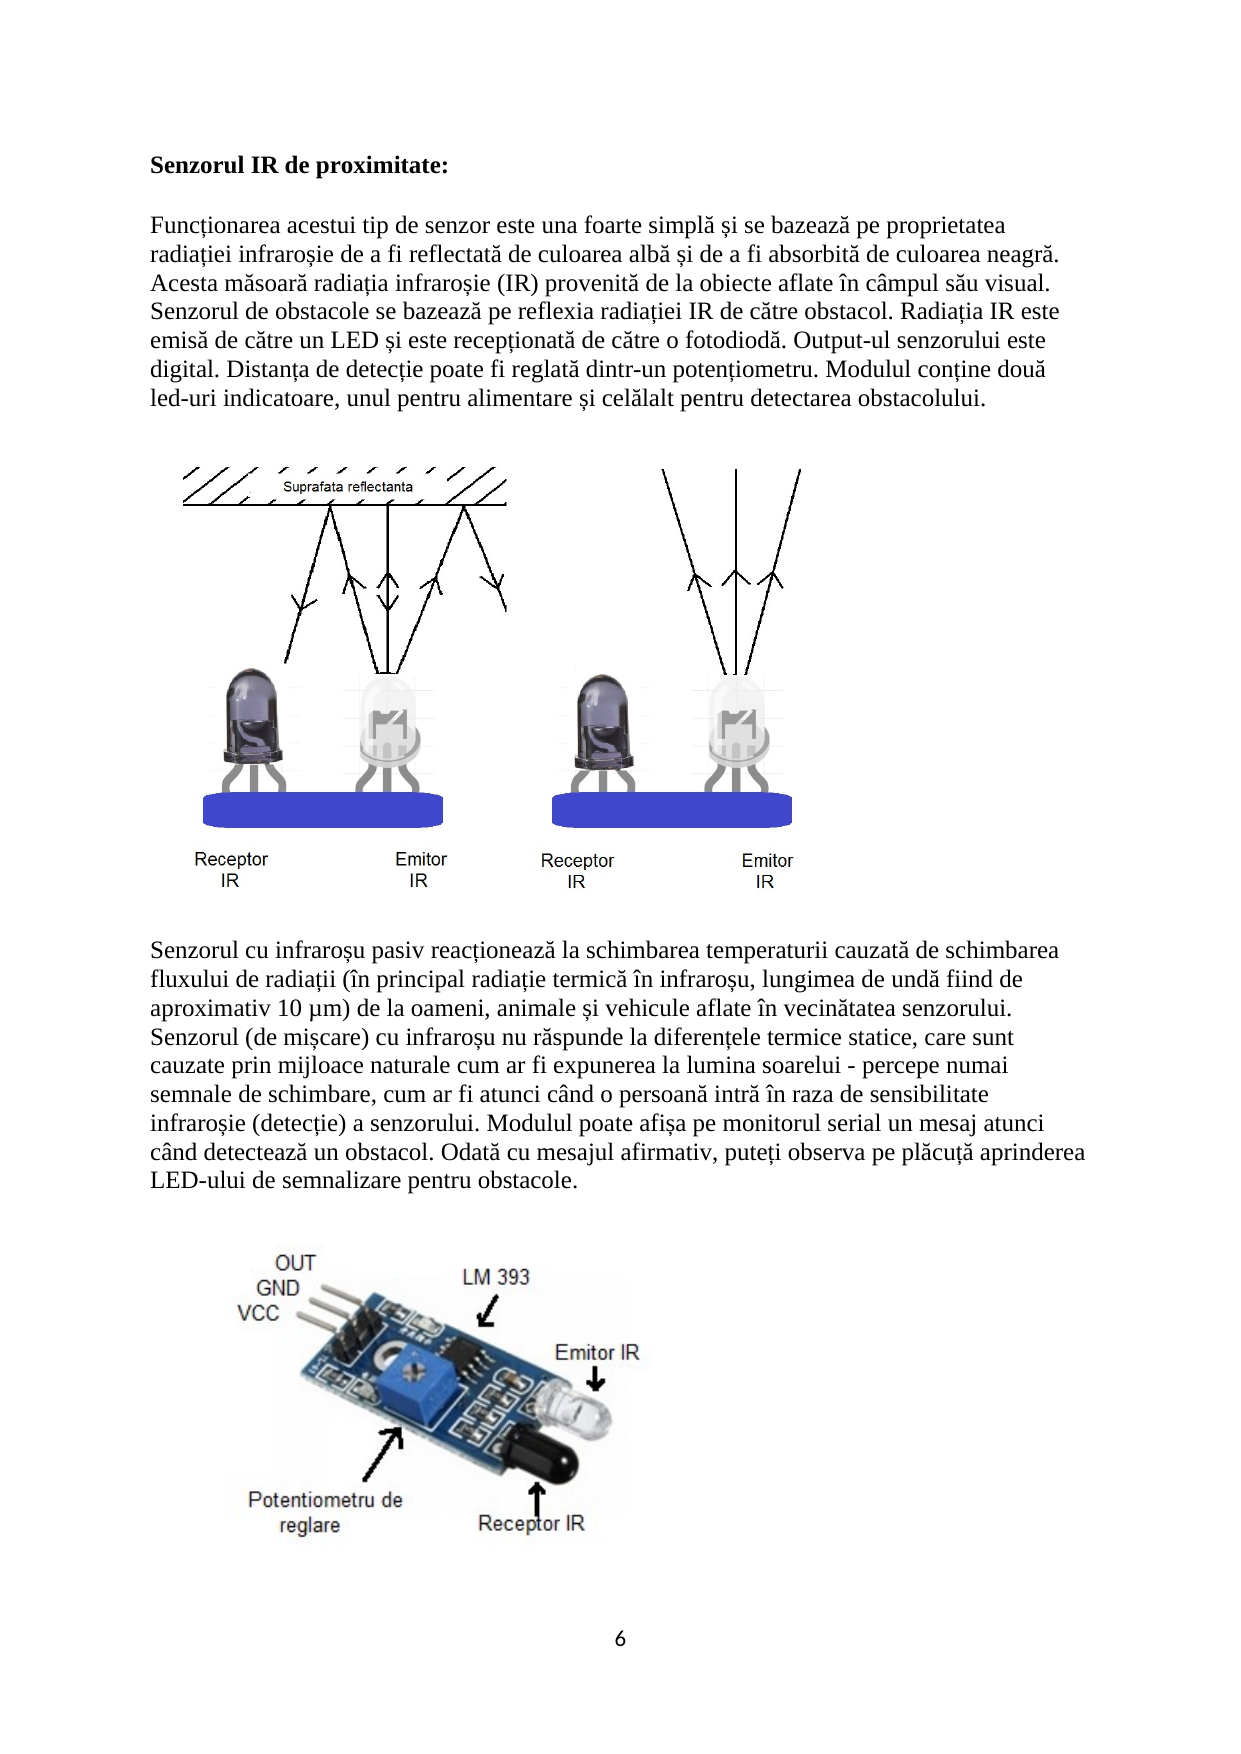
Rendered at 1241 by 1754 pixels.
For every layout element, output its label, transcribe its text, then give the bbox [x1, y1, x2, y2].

text Funcționarea acestui tip de senzor este una foarte simplă și se bazează pe proprietatea radiației infraroșie de a fi reflectată de culoarea albă și de a fi absorbită de culoarea neagră. Acesta măsoară radiația infraroșie (IR) provenită de la obiecte aflate în câmpul său visual. Senzorul de obstacole se bazează pe reflexia radiației IR de către obstacol. Radiația IR este emisă de către un LED și este recepționată de către o fotodiodă. Output-ul senzorului este digital. Distanța de detecție poate fi reglată dintr-un potențiometru. Modulul conține două led-uri indicatoare, unul pentru alimentare și celălalt pentru detectarea obstacolului. [150, 210, 1090, 411]
picture [150, 1194, 754, 1581]
picture [150, 440, 854, 907]
text Senzorul IR de proximitate: [150, 150, 1090, 179]
